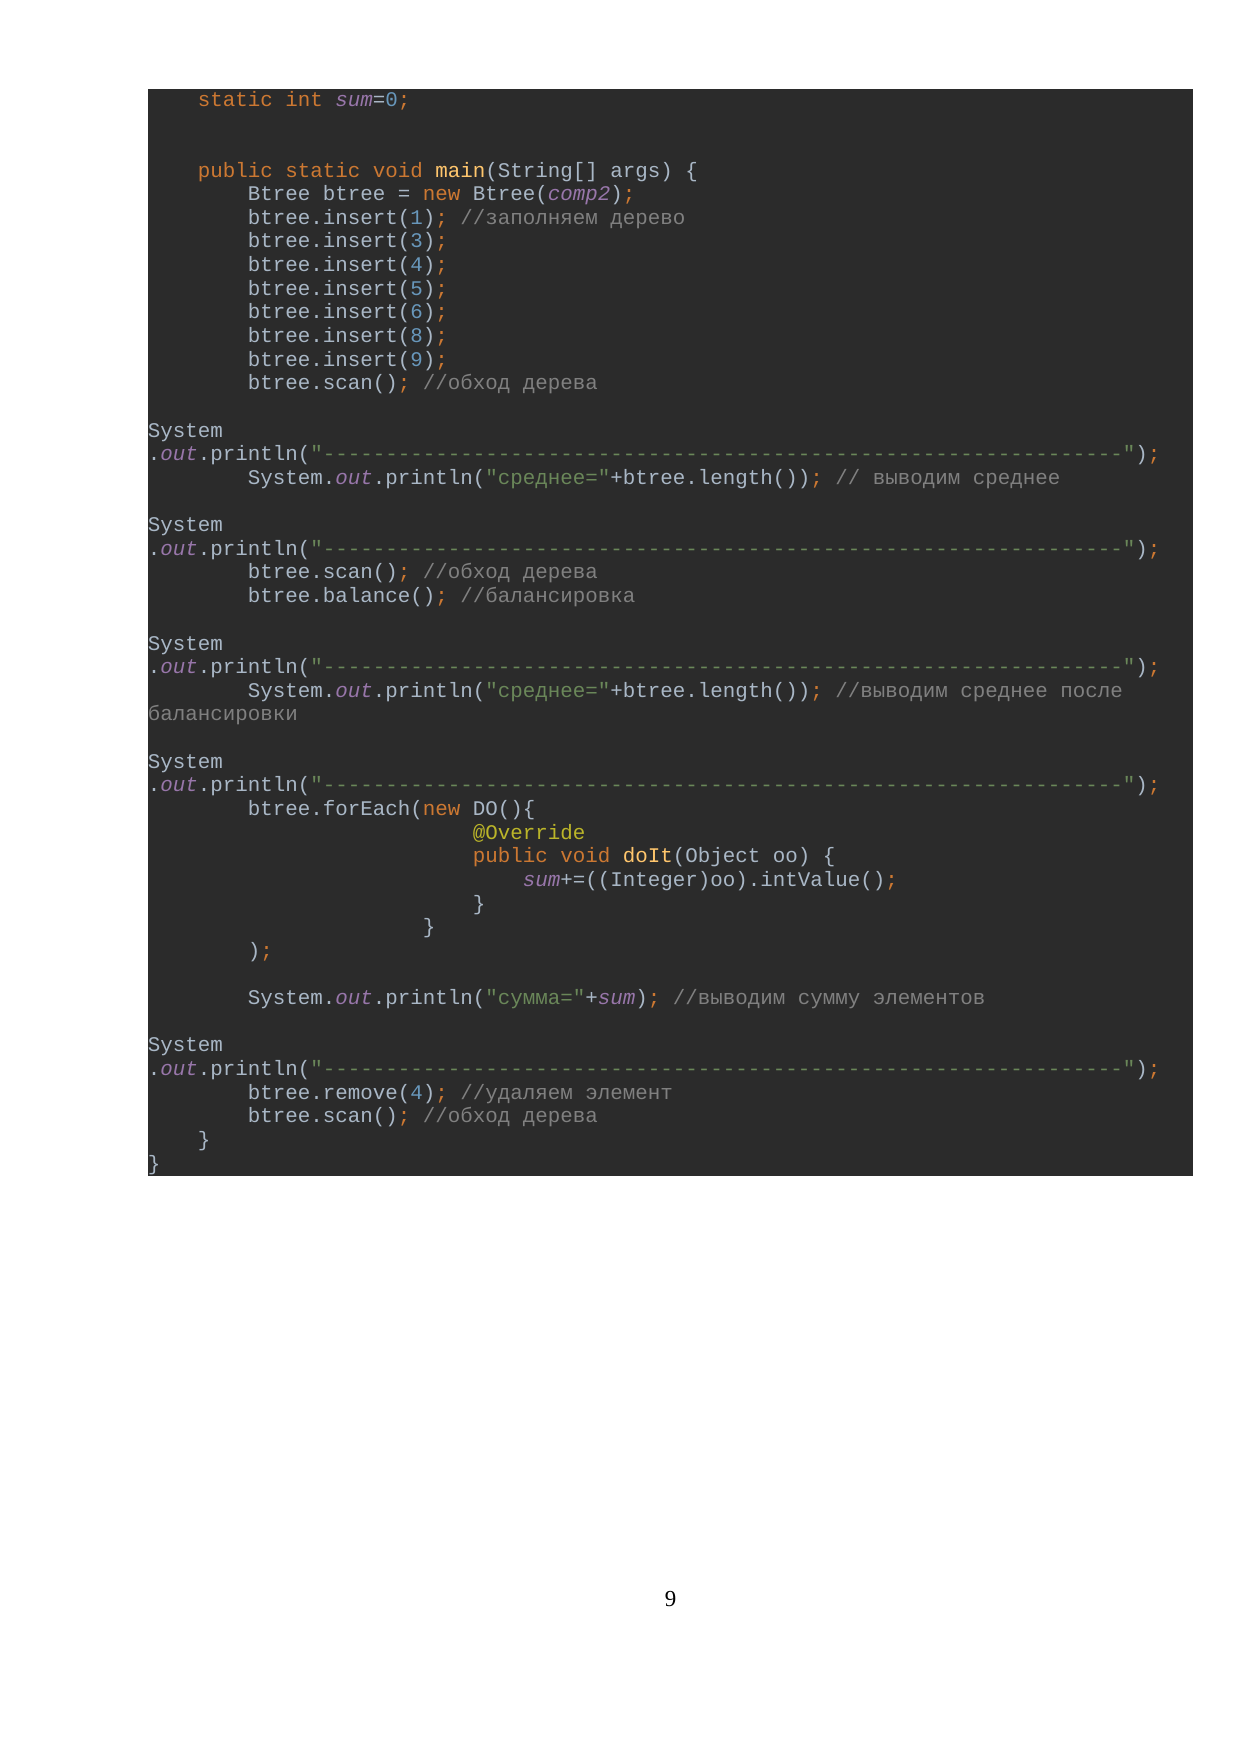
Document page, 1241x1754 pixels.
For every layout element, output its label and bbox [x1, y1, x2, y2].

text [148, 89, 1193, 1176]
